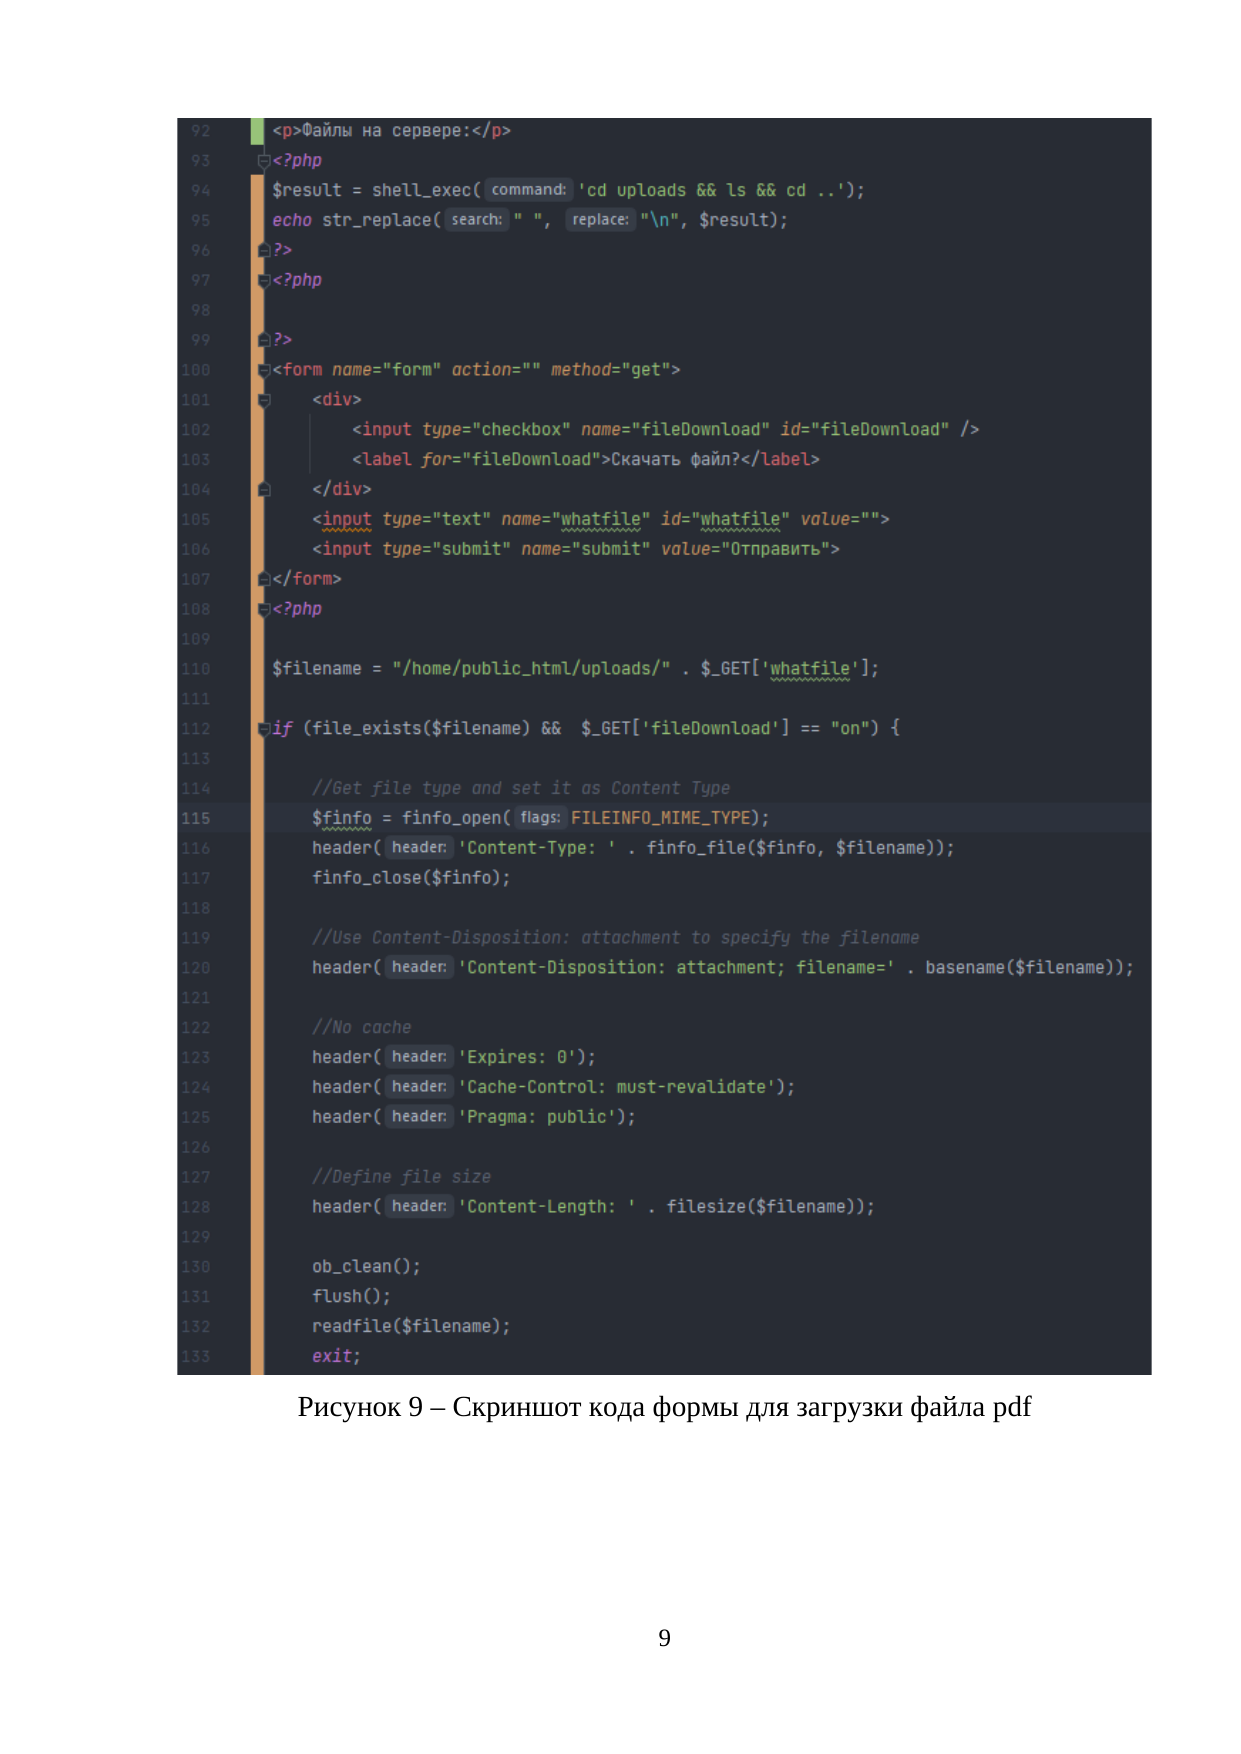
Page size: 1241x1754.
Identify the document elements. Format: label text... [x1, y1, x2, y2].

picture [177, 118, 1152, 1375]
list Рисунок 9 – Скриншот кода формы для загрузки файла pdf [177, 1389, 1152, 1422]
